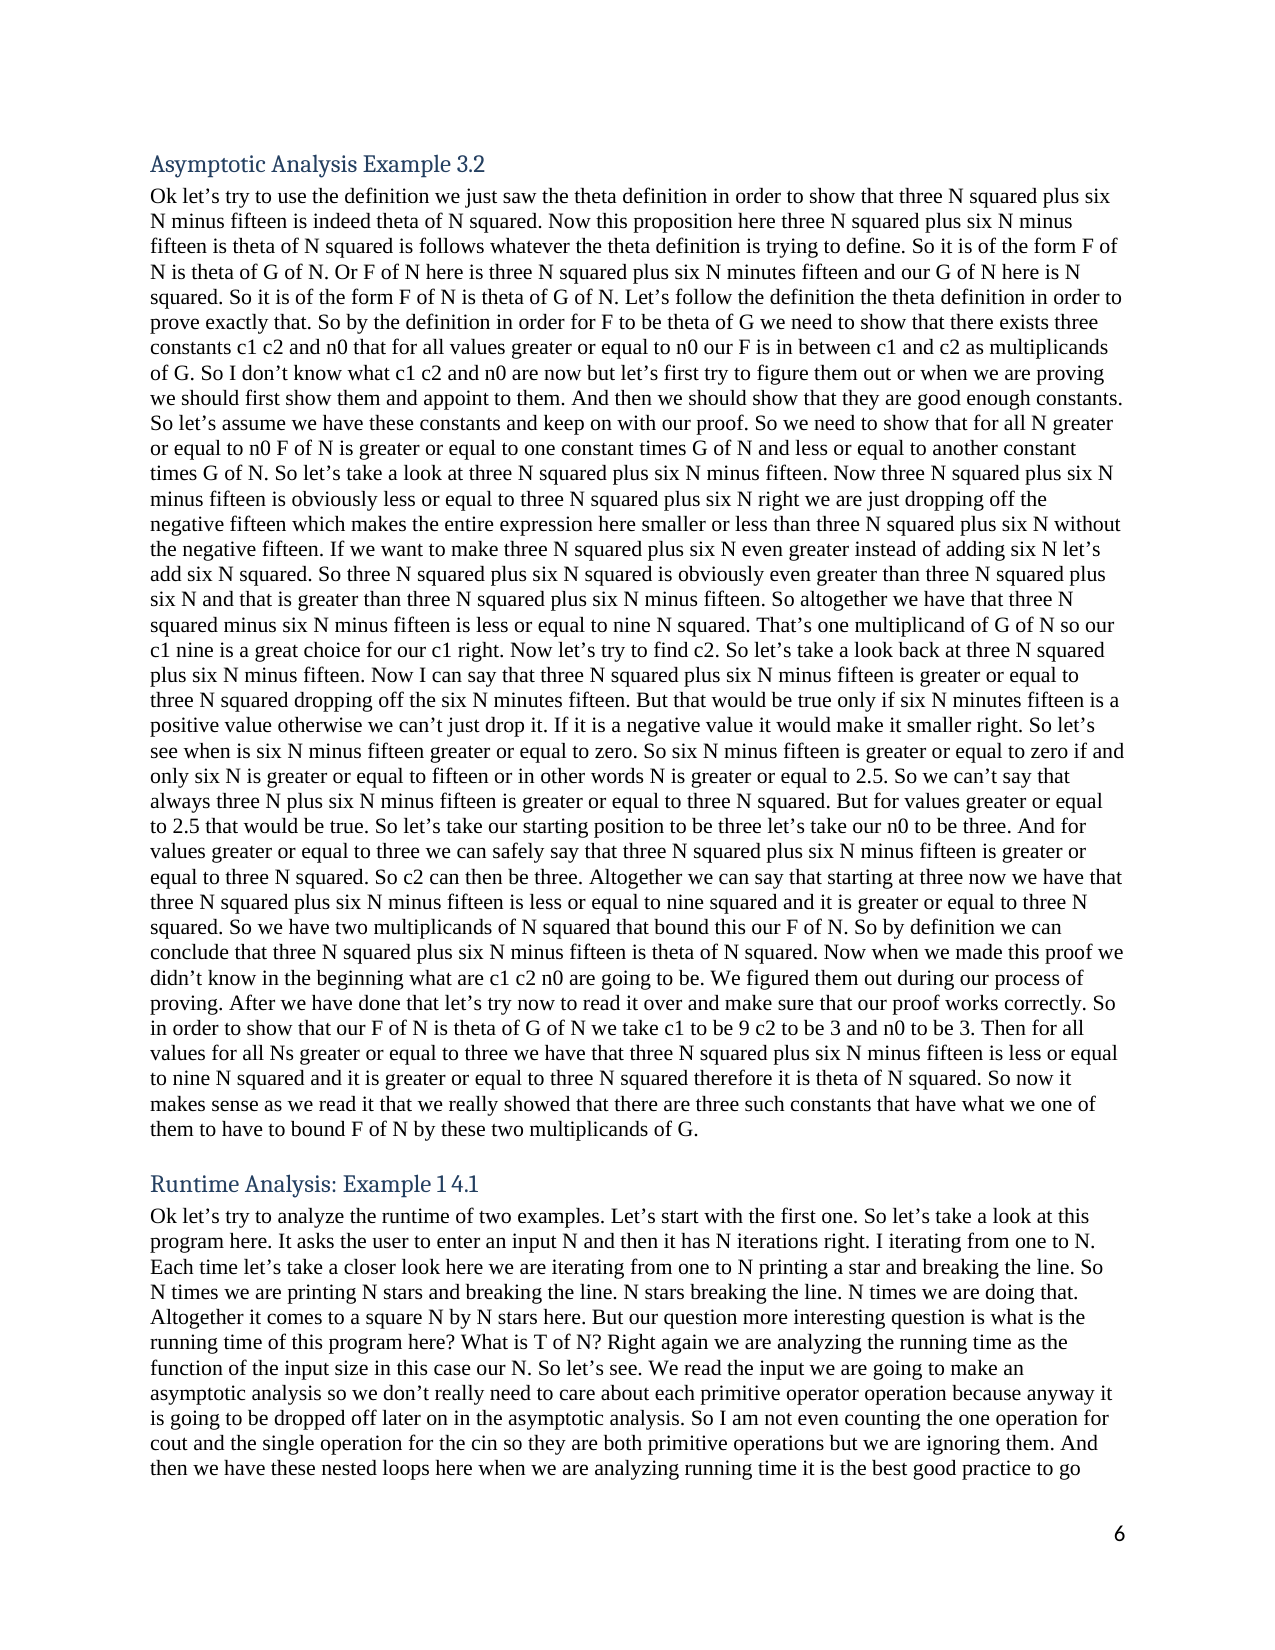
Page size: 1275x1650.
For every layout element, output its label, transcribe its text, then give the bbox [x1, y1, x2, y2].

text Ok let’s try to use the definition we just saw the theta definition in order to show that three N squared plus six N minus fifteen is indeed theta of N squared. Now this proposition here three N squared plus six N minus fifteen is theta of N squared is follows whatever the theta definition is trying to define. So it is of the form F of N is theta of G of N. Or F of N here is three N squared plus six N minutes fifteen and our G of N here is N squared. So it is of the form F of N is theta of G of N. Let’s follow the definition the theta definition in order to prove exactly that. So by the definition in order for F to be theta of G we need to show that there exists three constants c1 c2 and n0 that for all values greater or equal to n0 our F is in between c1 and c2 as multiplicands of G. So I don’t know what c1 c2 and n0 are now but let’s first try to figure them out or when we are proving we should first show them and appoint to them. And then we should show that they are good enough constants. So let’s assume we have these constants and keep on with our proof. So we need to show that for all N greater or equal to n0 F of N is greater or equal to one constant times G of N and less or equal to another constant times G of N. So let’s take a look at three N squared plus six N minus fifteen. Now three N squared plus six N minus fifteen is obviously less or equal to three N squared plus six N right we are just dropping off the negative fifteen which makes the entire expression here smaller or less than three N squared plus six N without the negative fifteen. If we want to make three N squared plus six N even greater instead of adding six N let’s add six N squared. So three N squared plus six N squared is obviously even greater than three N squared plus six N and that is greater than three N squared plus six N minus fifteen. So altogether we have that three N squared minus six N minus fifteen is less or equal to nine N squared. That’s one multiplicand of G of N so our c1 nine is a great choice for our c1 right. Now let’s try to find c2. So let’s take a look back at three N squared plus six N minus fifteen. Now I can say that three N squared plus six N minus fifteen is greater or equal to three N squared dropping off the six N minutes fifteen. But that would be true only if six N minutes fifteen is a positive value otherwise we can’t just drop it. If it is a negative value it would make it smaller right. So let’s see when is six N minus fifteen greater or equal to zero. So six N minus fifteen is greater or equal to zero if and only six N is greater or equal to fifteen or in other words N is greater or equal to 2.5. So we can’t say that always three N plus six N minus fifteen is greater or equal to three N squared. But for values greater or equal to 2.5 that would be true. So let’s take our starting position to be three let’s take our n0 to be three. And for values greater or equal to three we can safely say that three N squared plus six N minus fifteen is greater or equal to three N squared. So c2 can then be three. Altogether we can say that starting at three now we have that three N squared plus six N minus fifteen is less or equal to nine squared and it is greater or equal to three N squared. So we have two multiplicands of N squared that bound this our F of N. So by definition we can conclude that three N squared plus six N minus fifteen is theta of N squared. Now when we made this proof we didn’t know in the beginning what are c1 c2 n0 are going to be. We figured them out during our process of proving. After we have done that let’s try now to read it over and make sure that our proof works correctly. So in order to show that our F of N is theta of G of N we take c1 to be 9 c2 to be 3 and n0 to be 3. Then for all values for all Ns greater or equal to three we have that three N squared plus six N minus fifteen is less or equal to nine N squared and it is greater or equal to three N squared therefore it is theta of N squared. So now it makes sense as we read it that we really showed that there are three such constants that have what we one of them to have to bound F of N by these two multiplicands of G. [150, 183, 1125, 1141]
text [150, 1203, 1125, 1481]
subtitle Runtime Analysis: Example 1 4.1 [150, 1170, 1125, 1199]
subtitle Asymptotic Analysis Example 3.2 [150, 150, 1125, 179]
